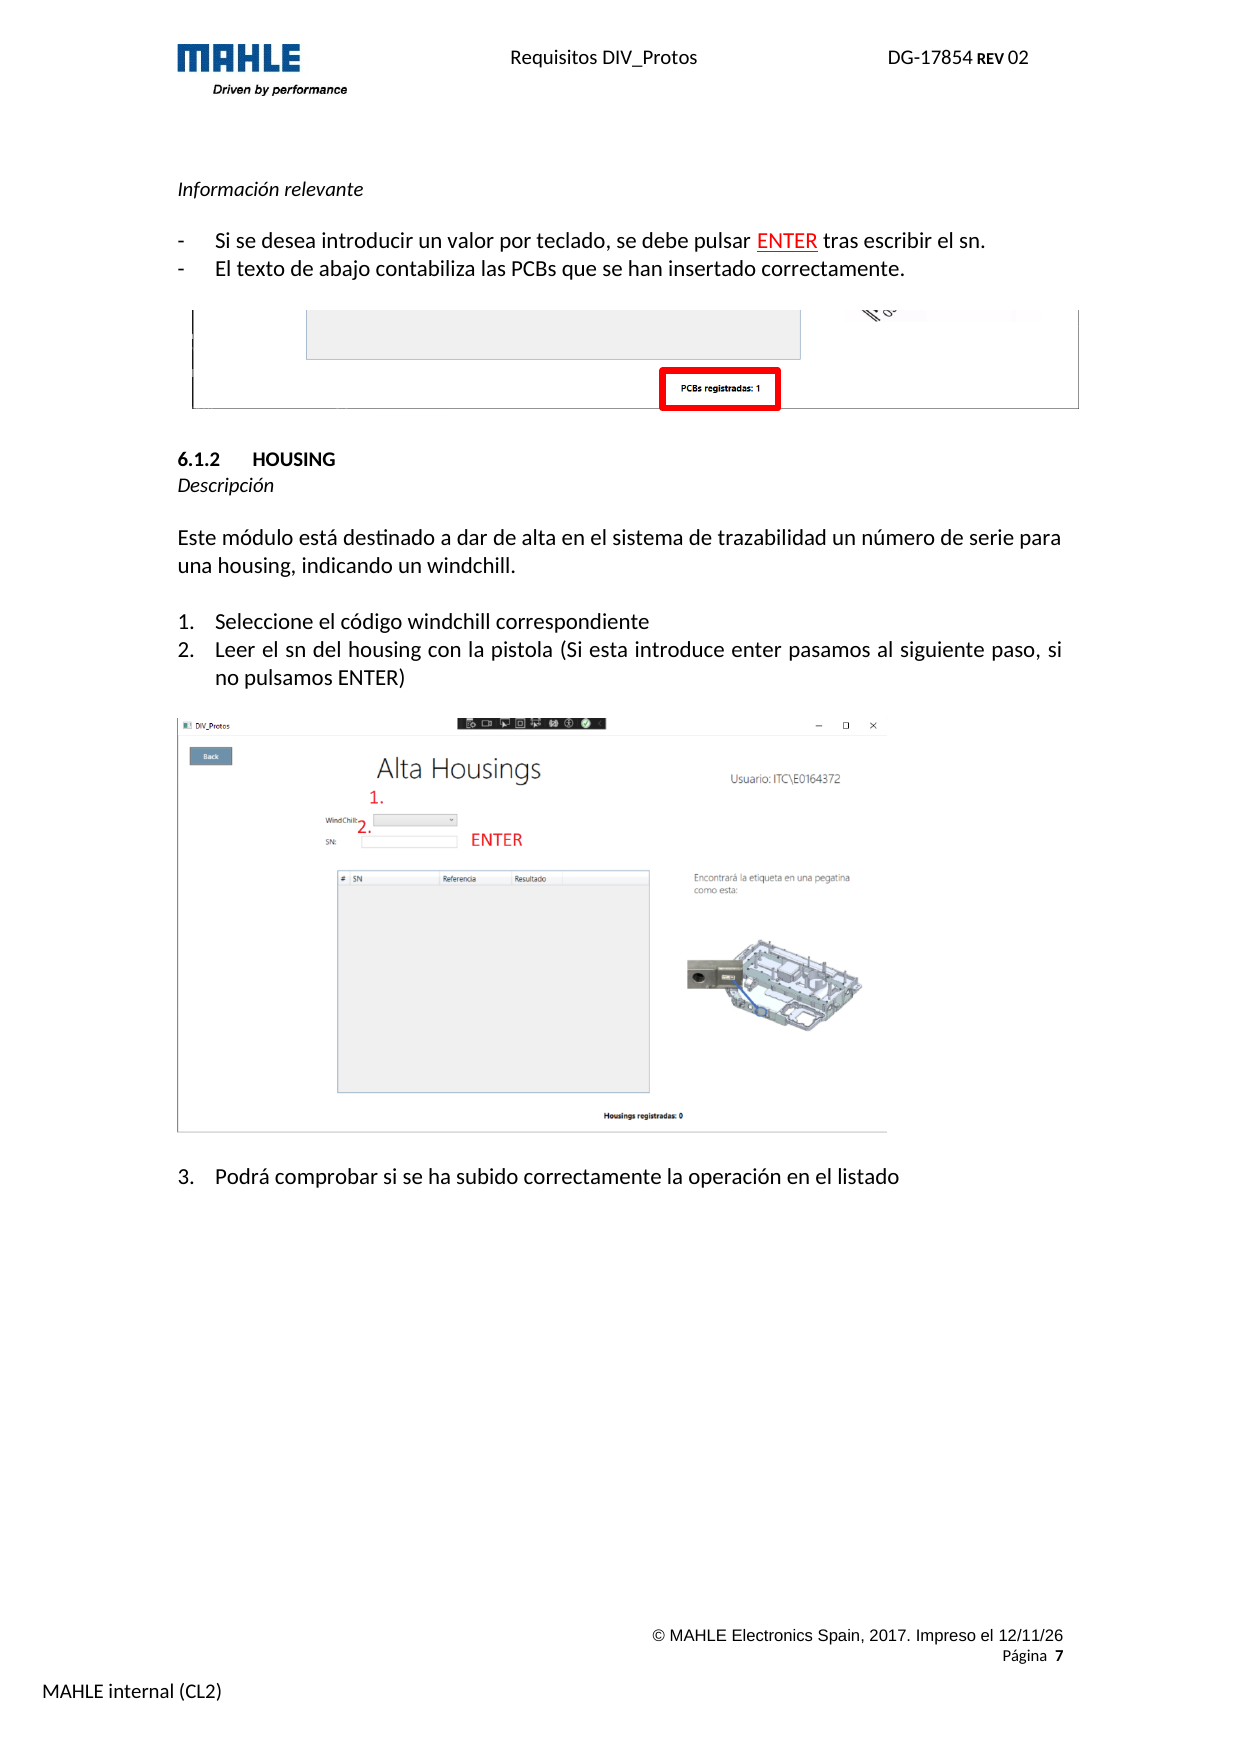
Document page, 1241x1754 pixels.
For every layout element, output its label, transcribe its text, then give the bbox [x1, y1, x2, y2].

picture [177, 44, 347, 96]
text Este módulo está destinado a dar de alta en el sistema de trazabilidad un número de serie para una housing, indicando un windchill. [177, 523, 1063, 579]
picture [177, 718, 888, 1134]
list El texto de abajo contabiliza las PCBs que se han insertado correctamente. [177, 254, 1063, 283]
list Seleccione el código windchill correspondiente [177, 607, 1063, 635]
text Descripción [177, 472, 1063, 497]
list Podrá comprobar si se ha subido correctamente la operación en el listado [177, 1162, 1063, 1190]
picture [666, 374, 775, 405]
subtitle Housing [177, 446, 1063, 472]
text Información relevante [177, 176, 1063, 201]
list Si se desea introducir un valor por teclado, se debe pulsar ENTER tras escribir el sn. [177, 227, 1063, 254]
list Leer el sn del housing con la pistola (Si esta introduce enter pasamos al siguiente paso, si no pulsamos ENTER) [177, 635, 1063, 691]
picture [192, 310, 1079, 409]
